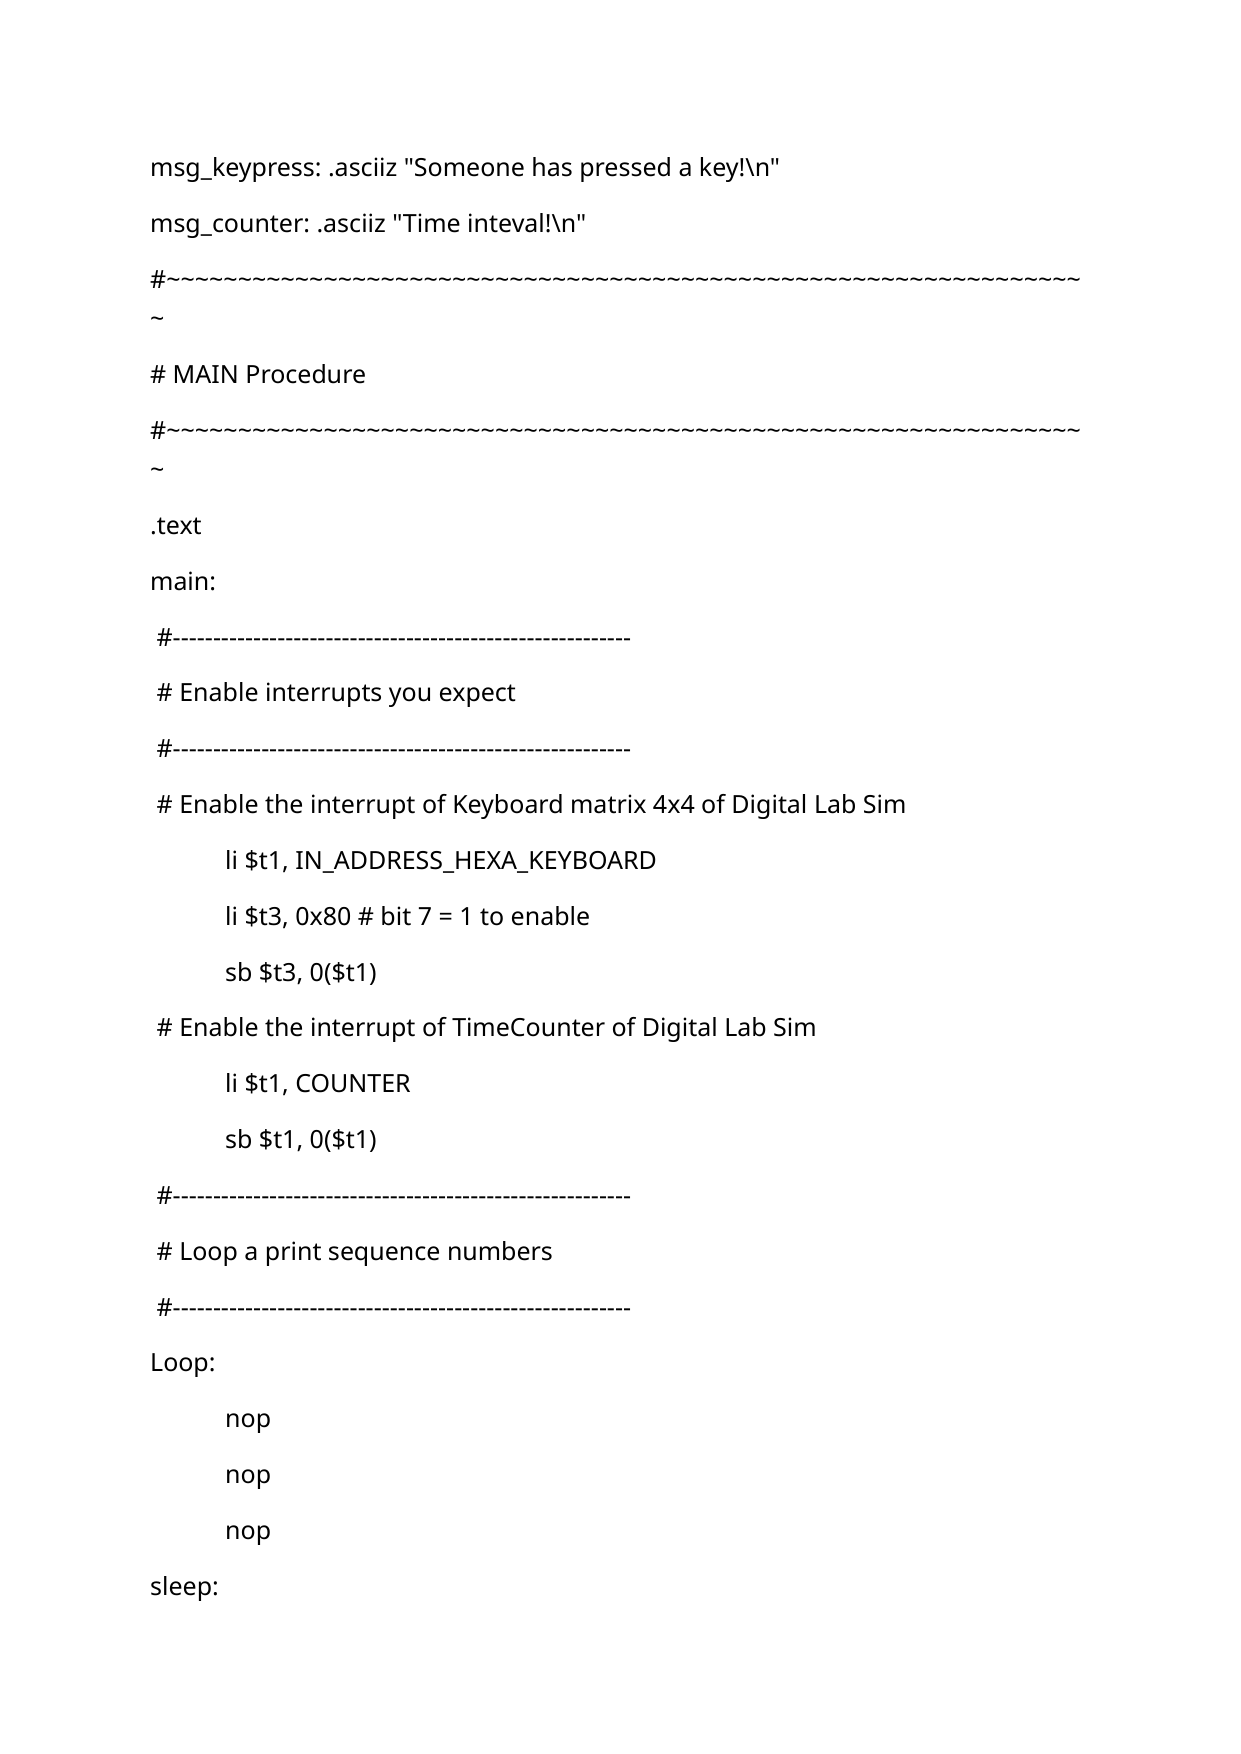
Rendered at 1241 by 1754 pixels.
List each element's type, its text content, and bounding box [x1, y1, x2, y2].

text nop [150, 1401, 1090, 1435]
text #--------------------------------------------------------- [150, 1177, 1090, 1212]
text main: [150, 563, 1090, 597]
text nop [150, 1512, 1090, 1547]
text sleep: [150, 1568, 1090, 1602]
text # Loop a print sequence numbers [150, 1233, 1090, 1267]
text li $t1, COUNTER [150, 1066, 1090, 1100]
text # MAIN Procedure [150, 357, 1090, 391]
text li $t1, IN_ADDRESS_HEXA_KEYBOARD [150, 842, 1090, 877]
text li $t3, 0x80 # bit 7 = 1 to enable [150, 898, 1090, 932]
text sb $t1, 0($t1) [150, 1122, 1090, 1156]
text #~~~~~~~~~~~~~~~~~~~~~~~~~~~~~~~~~~~~~~~~~~~~~~~~~~~~~~~~~~~~~~~~~ [150, 412, 1090, 486]
text sb $t3, 0($t1) [150, 954, 1090, 988]
text nop [150, 1457, 1090, 1491]
text msg_counter: .asciiz "Time inteval!\n" [150, 206, 1090, 240]
text #--------------------------------------------------------- [150, 1289, 1090, 1323]
text .text [150, 507, 1090, 542]
text # Enable the interrupt of TimeCounter of Digital Lab Sim [150, 1010, 1090, 1044]
text #--------------------------------------------------------- [150, 731, 1090, 765]
text # Enable the interrupt of Keyboard matrix 4x4 of Digital Lab Sim [150, 787, 1090, 821]
text # Enable interrupts you expect [150, 675, 1090, 709]
text Loop: [150, 1345, 1090, 1379]
text #--------------------------------------------------------- [150, 619, 1090, 653]
text #~~~~~~~~~~~~~~~~~~~~~~~~~~~~~~~~~~~~~~~~~~~~~~~~~~~~~~~~~~~~~~~~~ [150, 262, 1090, 335]
text msg_keypress: .asciiz "Someone has pressed a key!\n" [150, 150, 1090, 184]
